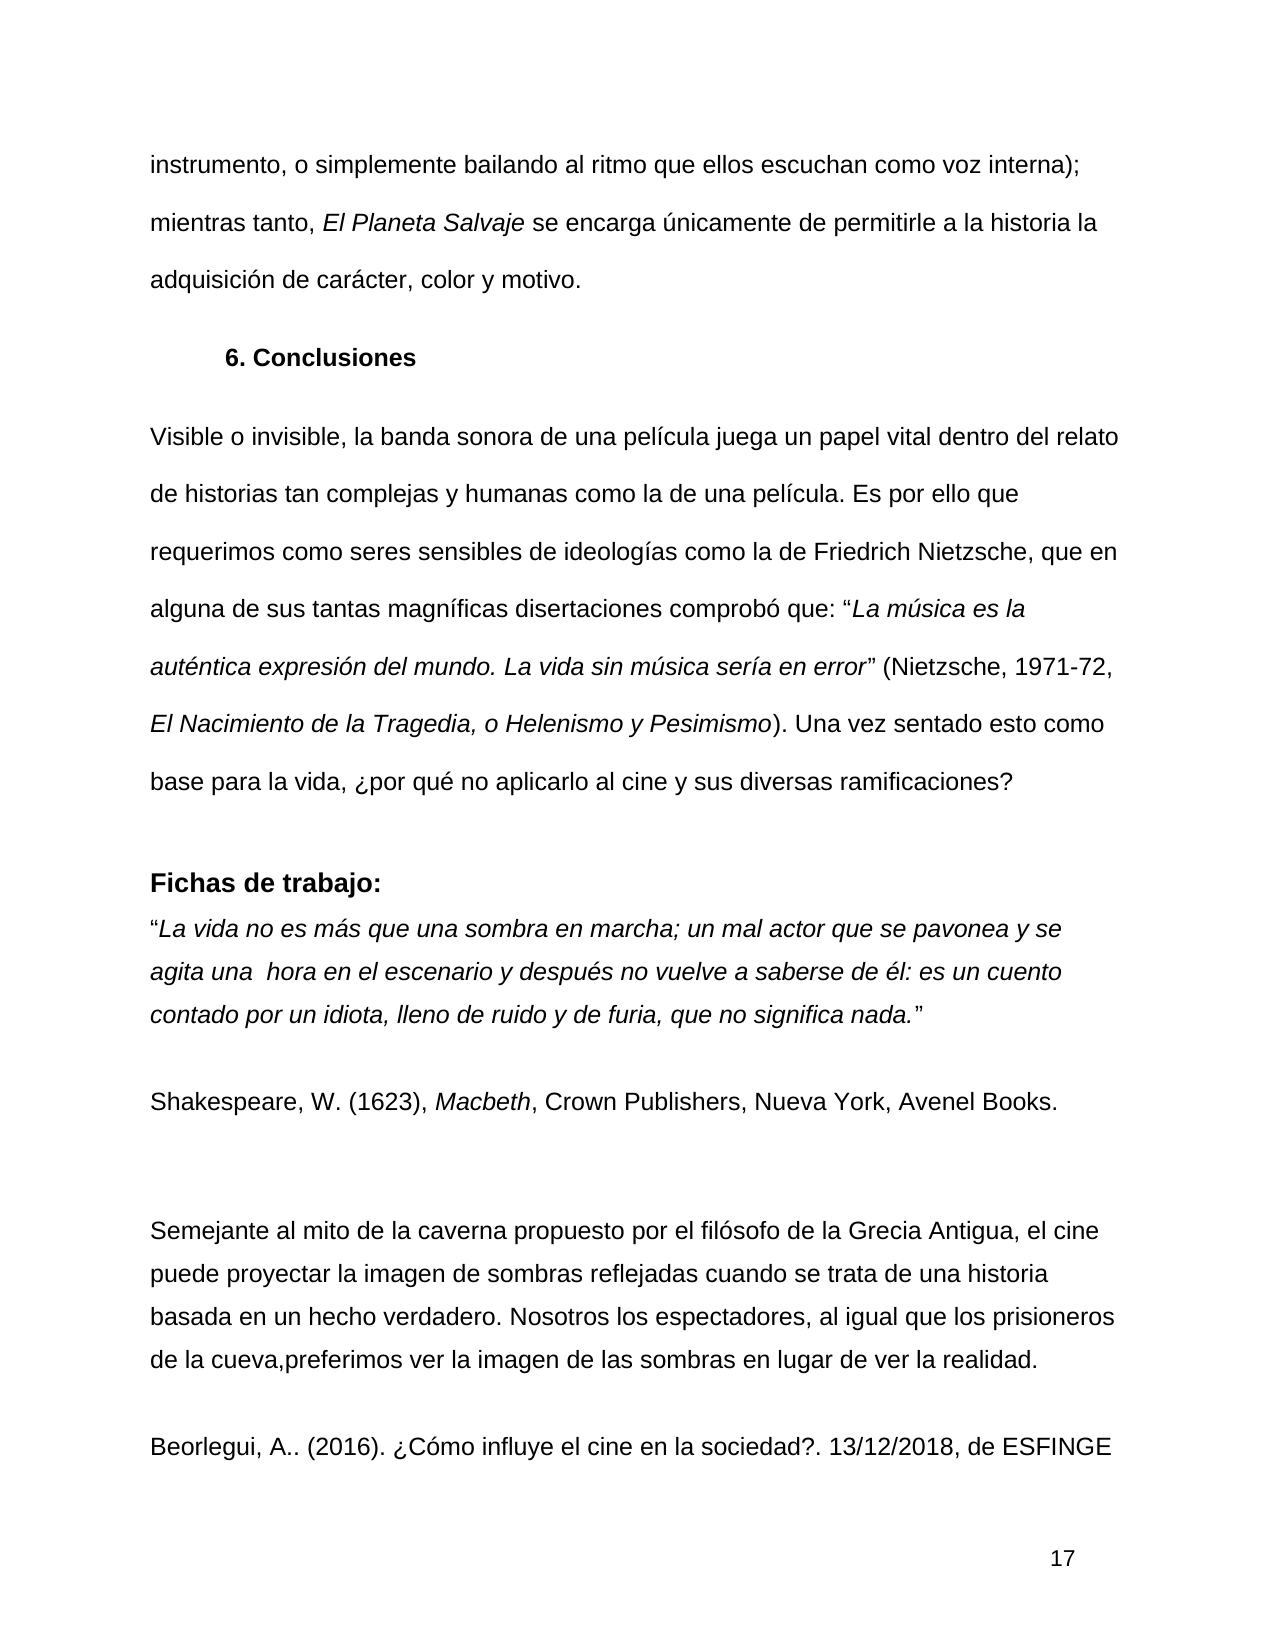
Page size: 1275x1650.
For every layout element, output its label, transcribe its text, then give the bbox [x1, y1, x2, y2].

text Beorlegui, A.. (2016). ¿Cómo influye el cine en la sociedad?. 13/12/2018, de ESFINGE [150, 1432, 1125, 1460]
text Fichas de trabajo: [150, 867, 1125, 898]
text Visible o invisible, la banda sonora de una película juega un papel vital dentro del relato de historias tan complejas y humanas como la de una película. Es por ello que requerimos como seres sensibles de ideologías como la de Friedrich Nietzsche, que en alguna de sus tantas magníficas disertaciones comprobó que: “La música es la auténtica expresión del mundo. La vida sin música sería en error” (Nietzsche, 1971-72, El Nacimiento de la Tragedia, o Helenismo y Pesimismo). Una vez sentado esto como base para la vida, ¿por qué no aplicarlo al cine y sus diversas ramificaciones? [150, 422, 1125, 795]
text Semejante al mito de la caverna propuesto por el filósofo de la Grecia Antigua, el cine puede proyectar la imagen de sombras reflejadas cuando se trata de una historia basada en un hecho verdadero. Nosotros los espectadores, al igual que los prisioneros de la cueva,preferimos ver la imagen de las sombras en lugar de ver la realidad. [150, 1216, 1125, 1374]
text “La vida no es más que una sombra en marcha; un mal actor que se pavonea y se agita una hora en el escenario y después no vuelve a saberse de él: es un cuento contado por un idiota, lleno de ruido y de furia, que no significa nada.” [150, 914, 1125, 1029]
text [150, 150, 1125, 294]
text 6. Conclusiones [150, 343, 1125, 372]
text Shakespeare, W. (1623), Macbeth, Crown Publishers, Nueva York, Avenel Books. [150, 1087, 1125, 1115]
